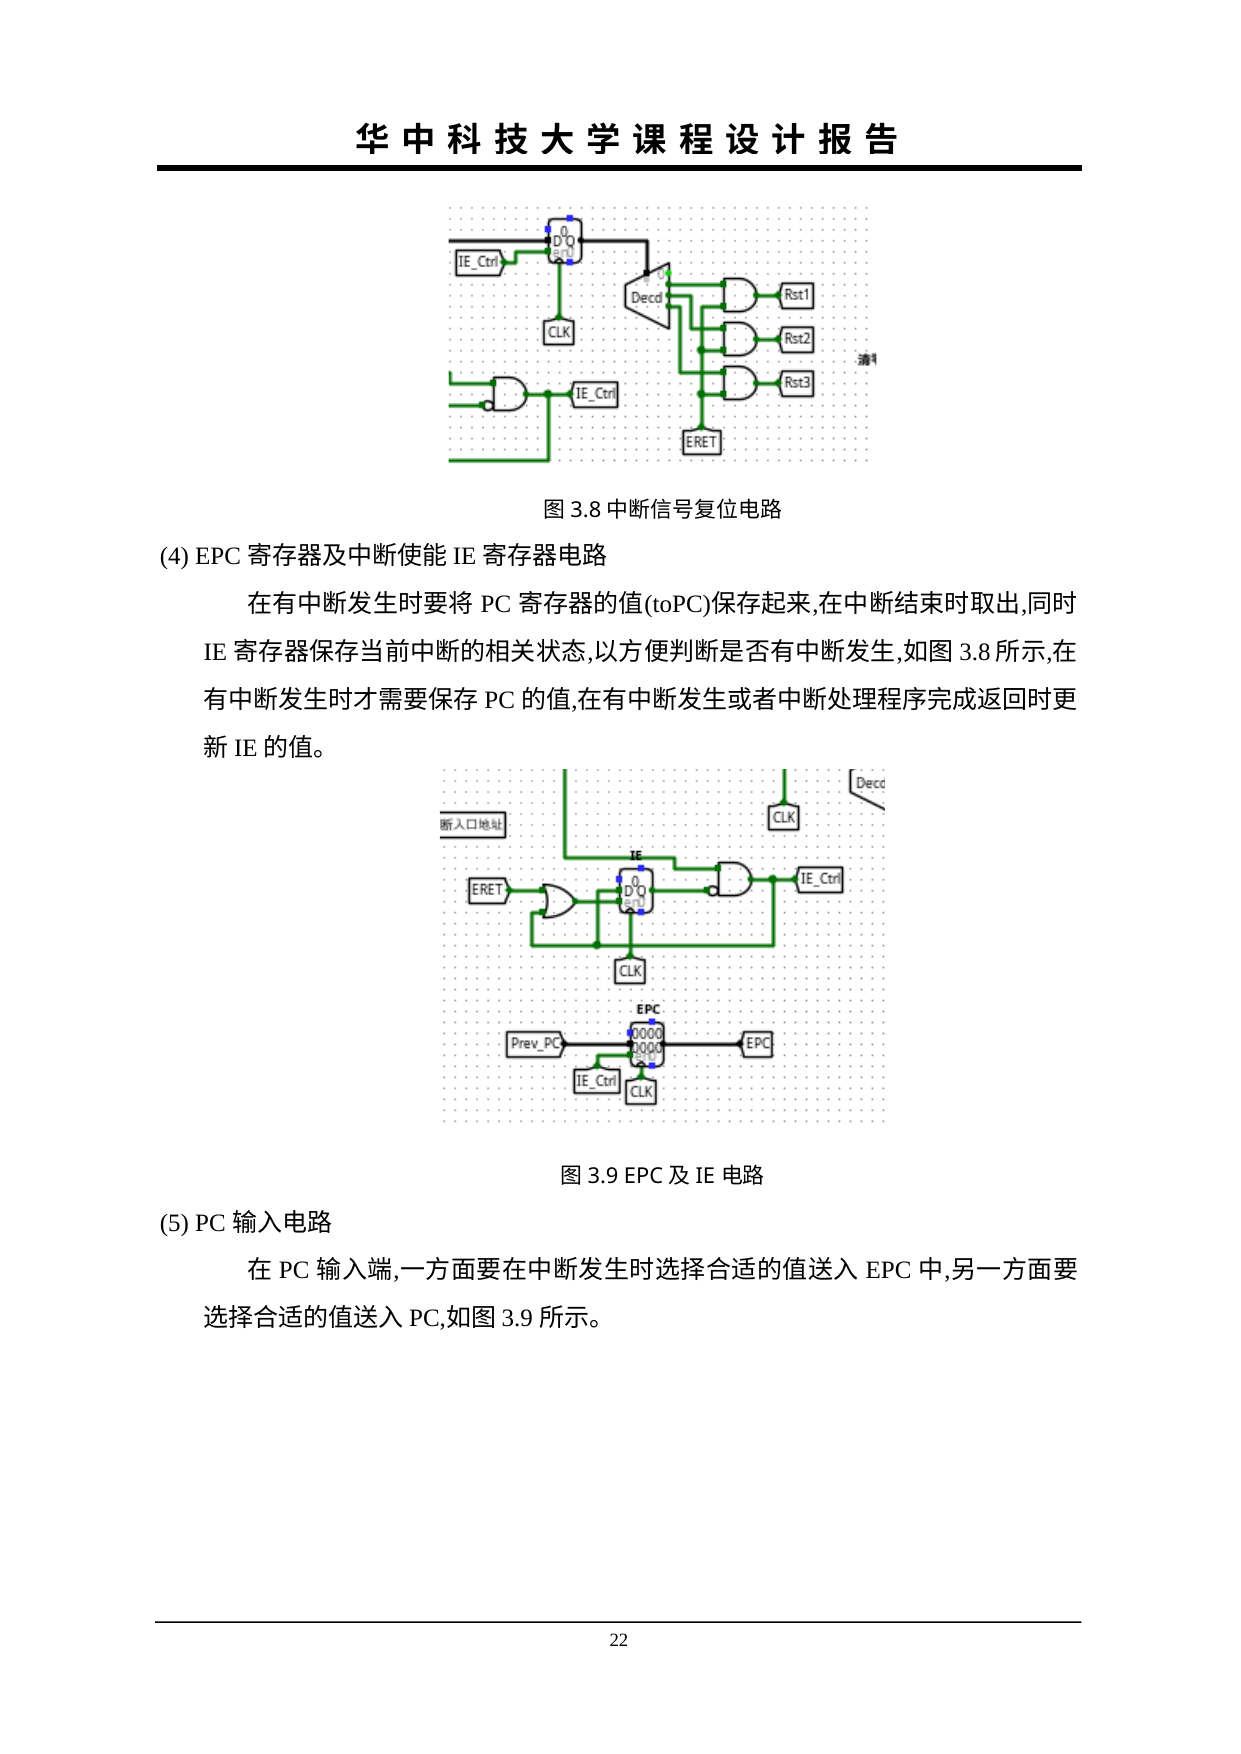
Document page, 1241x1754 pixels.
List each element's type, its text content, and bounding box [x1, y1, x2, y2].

picture [439, 769, 885, 1127]
list 在有中断发生时要将 PC 寄存器的值(toPC)保存起来,在中断结束时取出,同时 IE 寄存器保存当前中断的相关状态,以方便判断是否有中断发生,如图 3.8所示,在有中断发生时才需要保存 PC 的值,在有中断发生或者中断处理程序完成返回时更新 IE 的值。 [203, 578, 1078, 769]
list 在 PC 输入端,一方面要在中断发生时选择合适的值送入 EPC 中,另一方面要选择合适的值送入 PC,如图 3.9 所示。 [203, 1244, 1078, 1340]
picture [448, 198, 877, 471]
list PC 输入电路 [159, 1196, 1078, 1244]
list EPC 寄存器及中断使能 IE 寄存器电路 [159, 530, 1078, 578]
